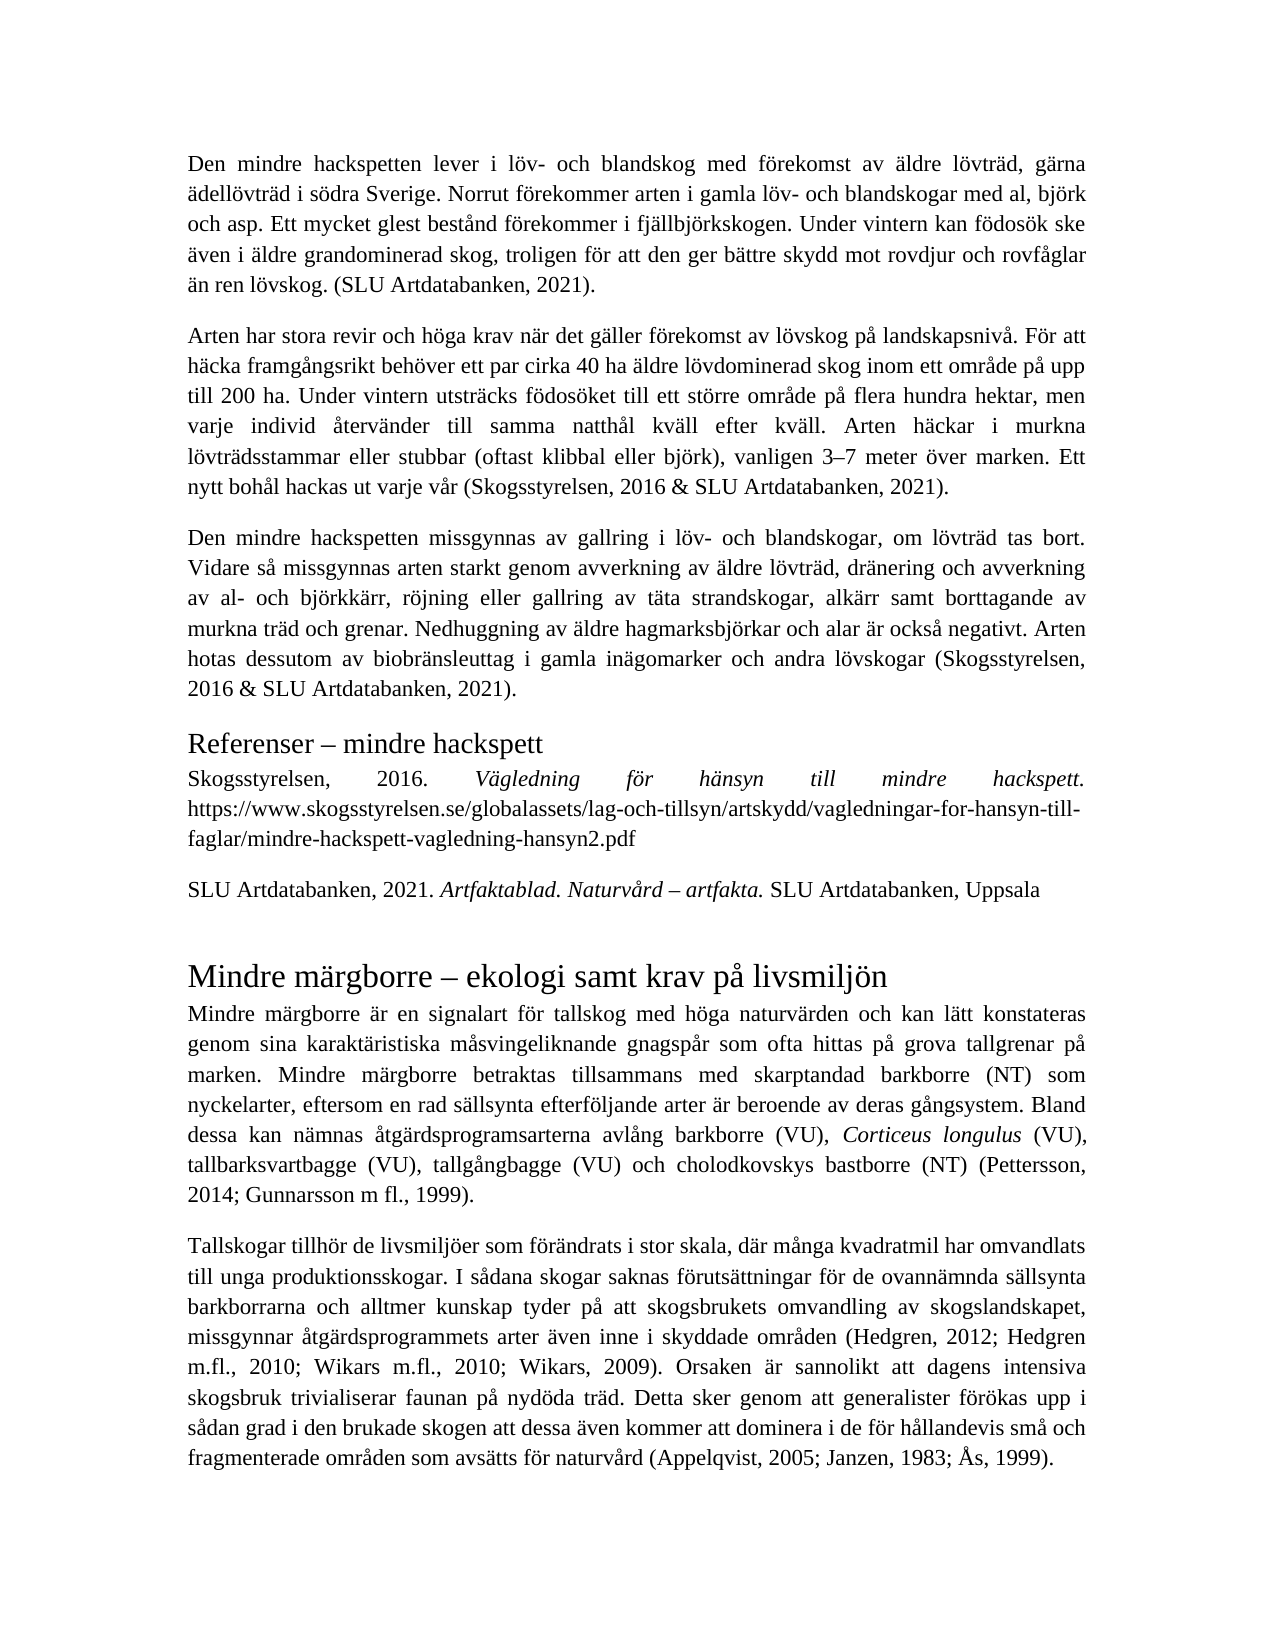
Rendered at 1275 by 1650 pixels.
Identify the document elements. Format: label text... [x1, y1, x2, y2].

subtitle Mindre märgborre – ekologi samt krav på livsmiljön [187, 956, 1087, 994]
text Mindre märgborre är en signalart för tallskog med höga naturvärden och kan lätt konstateras genom sina karaktäristiska måsvingeliknande gnagspår som ofta hittas på grova tallgrenar på marken. Mindre märgborre betraktas tillsammans med skarptandad barkborre (NT) som nyckelarter, eftersom en rad sällsynta efterföljande arter är beroende av deras gångsystem. Bland dessa kan nämnas åtgärdsprogramsarterna avlång barkborre (VU), Corticeus longulus (VU), tallbarksvartbagge (VU), tallgångbagge (VU) och cholodkovskys bastborre (NT) (Pettersson, 2014; Gunnarsson m fl., 1999). [187, 1000, 1087, 1208]
text Den mindre hackspetten lever i löv- och blandskog med förekomst av äldre lövträd, gärna ädellövträd i södra Sverige. Norrut förekommer arten i gamla löv- och blandskogar med al, björk och asp. Ett mycket glest bestånd förekommer i fjällbjörkskogen. Under vintern kan födosök ske även i äldre grandominerad skog, troligen för att den ger bättre skydd mot rovdjur och rovfåglar än ren lövskog. (SLU Artdatabanken, 2021). [187, 150, 1087, 297]
text Tallskogar tillhör de livsmiljöer som förändrats i stor skala, där många kvadratmil har omvandlats till unga produktionsskogar. I sådana skogar saknas förutsättningar för de ovannämnda sällsynta barkborrarna och alltmer kunskap tyder på att skogsbrukets omvandling av skogslandskapet, missgynnar åtgärdsprogrammets arter även inne i skyddade områden (Hedgren, 2012; Hedgren m.fl., 2010; Wikars m.fl., 2010; Wikars, 2009). Orsaken är sannolikt att dagens intensiva skogsbruk trivialiserar faunan på nydöda träd. Detta sker genom att generalister förökas upp i sådan grad i den brukade skogen att dessa även kommer att dominera i de för hållandevis små och fragmenterade områden som avsätts för naturvård (Appelqvist, 2005; Janzen, 1983; Ås, 1999). [187, 1233, 1087, 1470]
text Den mindre hackspetten missgynnas av gallring i löv- och blandskogar, om lövträd tas bort. Vidare så missgynnas arten starkt genom avverkning av äldre lövträd, dränering och avverkning av al- och björkkärr, röjning eller gallring av täta strandskogar, alkärr samt borttagande av murkna träd och grenar. Nedhuggning av äldre hagmarksbjörkar och alar är också negativt. Arten hotas dessutom av biobränsleuttag i gamla inägomarker och andra lövskogar (Skogsstyrelsen, 2016 & SLU Artdatabanken, 2021). [187, 524, 1087, 701]
text SLU Artdatabanken, 2021. Artfaktablad. Naturvård – artfakta. SLU Artdatabanken, Uppsala [187, 876, 1087, 902]
text Arten har stora revir och höga krav när det gäller förekomst av lövskog på landskapsnivå. För att häcka framgångsrikt behöver ett par cirka 40 ha äldre lövdominerad skog inom ett område på upp till 200 ha. Under vintern utsträcks födosöket till ett större område på flera hundra hektar, men varje individ återvänder till samma natthål kväll efter kväll. Arten häckar i murkna lövträdsstammar eller stubbar (oftast klibbal eller björk), vanligen 3–7 meter över marken. Ett nytt bohål hackas ut varje vår (Skogsstyrelsen, 2016 & SLU Artdatabanken, 2021). [187, 322, 1087, 499]
subtitle Referenser – mindre hackspett [187, 726, 1087, 759]
text Skogsstyrelsen, 2016. Vägledning för hänsyn till mindre hackspett. https://www.skogsstyrelsen.se/globalassets/lag-och-tillsyn/artskydd/vagledningar-for-hansyn-till-faglar/mindre-hackspett-vagledning-hansyn2.pdf [187, 764, 1087, 851]
